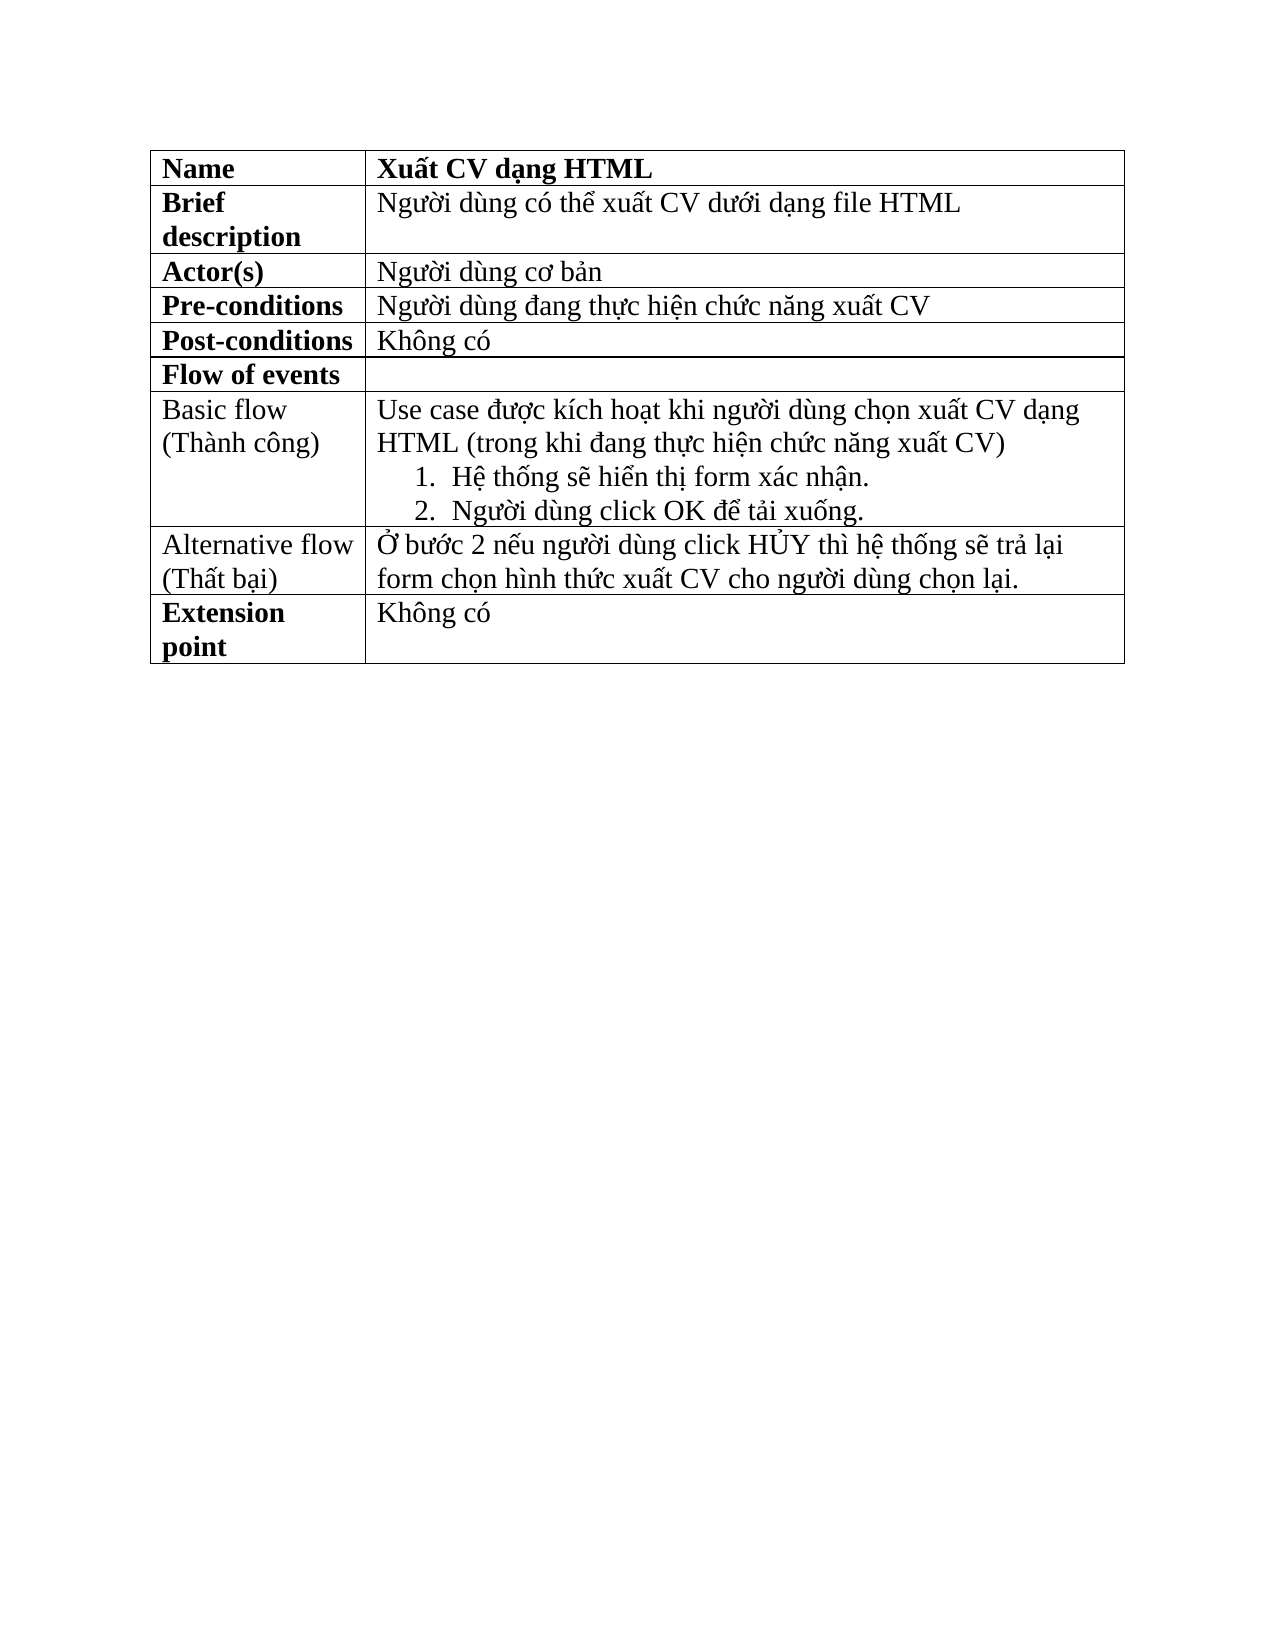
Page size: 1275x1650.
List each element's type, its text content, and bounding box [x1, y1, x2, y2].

table_cell Không có [366, 323, 1124, 356]
table_cell Post-conditions [151, 323, 365, 356]
table_cell Flow of events [151, 358, 365, 391]
table_cell Actor(s) [151, 254, 365, 287]
table_cell Basic flow (Thành công) [151, 392, 365, 526]
table_cell Extension point [151, 595, 365, 662]
table_header Xuất CV dạng HTML [366, 151, 1124, 184]
table_cell Brief description [151, 186, 365, 253]
table_cell Alternative flow (Thất bại) [151, 527, 365, 594]
table_cell Không có [366, 595, 1124, 662]
table_cell Pre-conditions [151, 288, 365, 322]
table_header Name [151, 151, 365, 184]
table_cell Ở bước 2 nếu người dùng click HỦY thì hệ thống sẽ trả lại form chọn hình thức xuất CV cho người dùng chọn lại. [366, 527, 1124, 594]
table_cell [366, 358, 1124, 391]
table_cell Người dùng đang thực hiện chức năng xuất CV [366, 288, 1124, 322]
table_cell Use case được kích hoạt khi người dùng chọn xuất CV dạng HTML (trong khi đang thực hiện chức năng xuất CV) Hệ thống sẽ hiển thị form xác nhận. Người dùng click OK để tải xuống. [366, 392, 1124, 526]
table_cell Người dùng có thể xuất CV dưới dạng file HTML [366, 186, 1124, 253]
table_cell Người dùng cơ bản [366, 254, 1124, 287]
